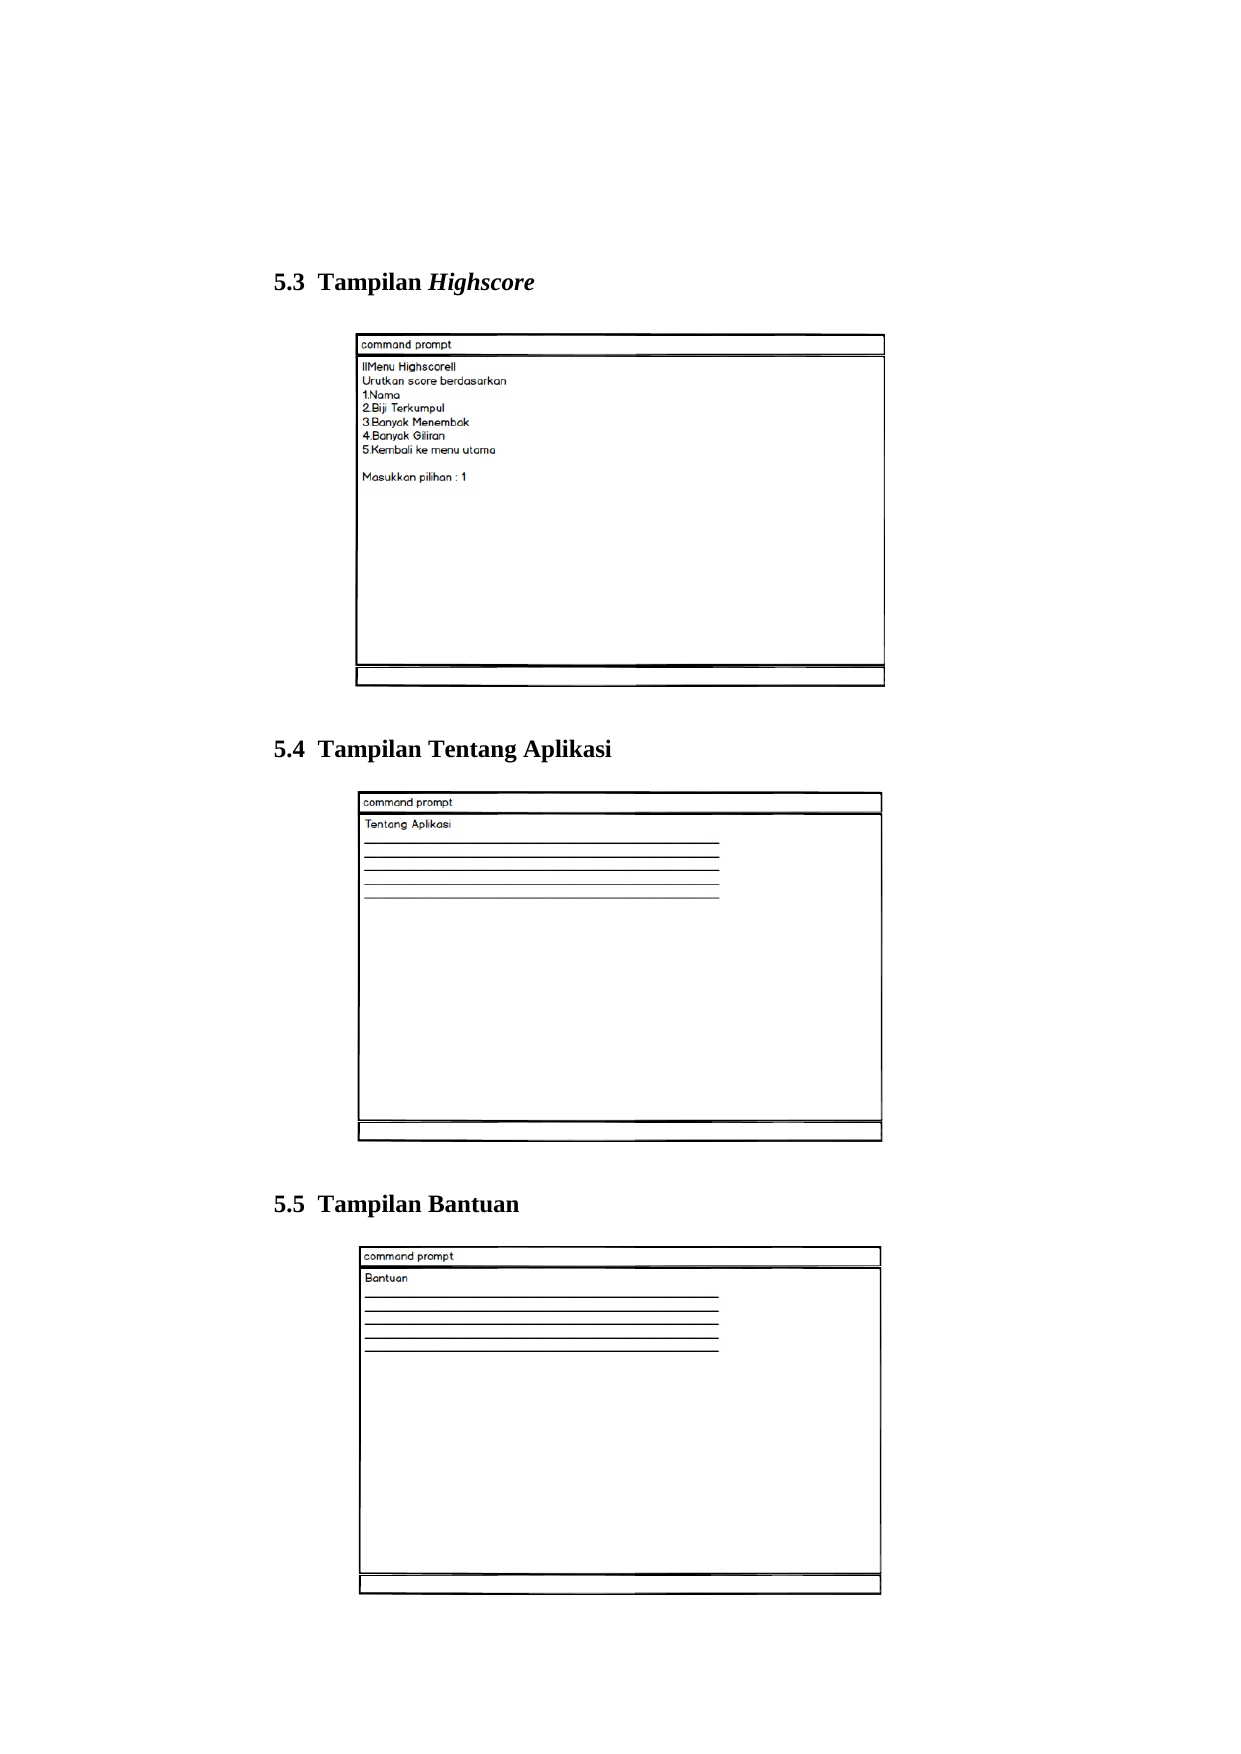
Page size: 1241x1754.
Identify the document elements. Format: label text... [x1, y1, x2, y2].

picture [355, 333, 885, 687]
picture [358, 1246, 882, 1595]
picture [357, 791, 883, 1142]
list Tampilan Bantuan [274, 1189, 1063, 1218]
list Tampilan Tentang Aplikasi [274, 734, 1063, 763]
list Tampilan Highscore [274, 267, 1063, 296]
